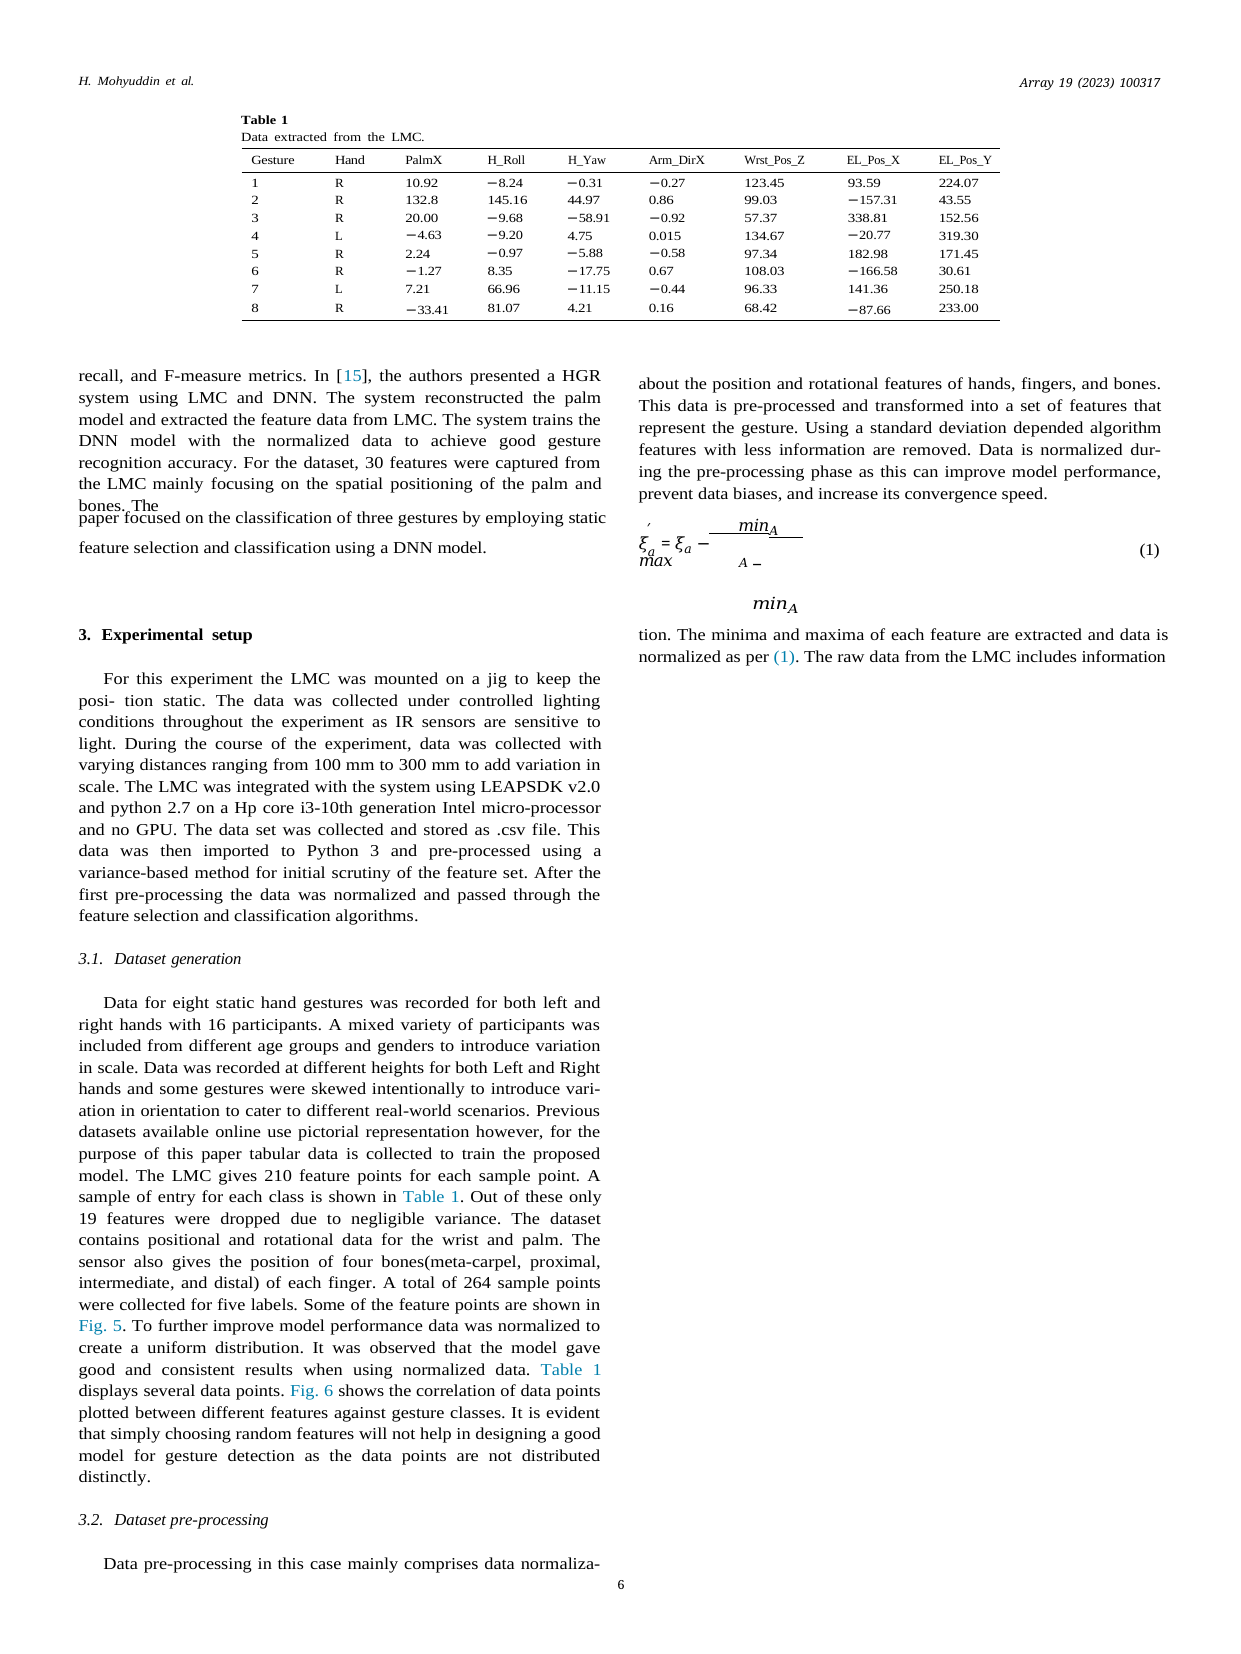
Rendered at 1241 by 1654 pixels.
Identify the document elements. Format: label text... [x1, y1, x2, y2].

text Data extracted from the LMC. [241, 130, 1173, 144]
table_cell L [315, 227, 386, 245]
text Table 1 [241, 112, 1173, 127]
table_cell R [315, 192, 386, 209]
table_cell 4 [242, 227, 315, 245]
table_cell −58.91 [547, 210, 629, 227]
table_cell 10.92 [386, 173, 467, 192]
picture [431, 1190, 435, 1202]
table_header Wrst_Pos_Z [724, 149, 827, 172]
table_cell 43.55 [919, 192, 999, 209]
table_cell 57.37 [724, 210, 827, 227]
table_cell 97.34 [724, 245, 827, 263]
text Data for eight static hand gestures was recorded for both left and right hands with 16 participants. A mixed variety of participants was included from different age groups and genders to introduce variation in scale. Data was recorded at different heights for both Left and Right hands and some gestures were skewed intentionally to introduce vari- ation in orientation to cater to different real-world scenarios. Previous datasets available online use pictorial representation however, for the purpose of this paper tabular data is collected to train the proposed model. The LMC gives 210 feature points for each sample point. A sample of entry for each class is shown in Table 1. Out of these only 19 features were dropped due to negligible variance. The dataset contains positional and rotational data for the wrist and palm. The sensor also gives the position of four bones(meta-carpel, proximal, intermediate, and distal) of each finger. A total of 264 sample points were collected for five labels. Some of the feature points are shown in Fig. 5. To further improve model performance data was normalized to create a uniform distribution. It was observed that the model gave good and consistent results when using normalized data. Table 1 displays several data points. Fig. 6 shows the correlation of data points plotted between different features against gesture classes. It is evident that simply choosing random features will not help in designing a good model for gesture detection as the data points are not distributed distinctly. [78, 993, 601, 1486]
table_cell −5.88 [547, 245, 629, 263]
text feature selection and classification using a DNN model. [78, 538, 493, 557]
table_cell 141.36 [827, 281, 918, 298]
table_header PalmX [386, 149, 467, 172]
text Data pre-processing in this case mainly comprises data normaliza- tion. The minima and maxima of each feature are extracted and data is normalized as per (1). The raw data from the LMC includes information [638, 625, 1169, 666]
table_cell 20.00 [386, 210, 467, 227]
table_cell 233.00 [919, 299, 999, 320]
table_cell 0.86 [629, 192, 724, 209]
table_cell −9.20 [467, 227, 547, 245]
table_cell 99.03 [724, 192, 827, 209]
table_cell −11.15 [547, 281, 629, 298]
list Dataset generation [78, 949, 605, 968]
table_cell −157.31 [827, 192, 918, 209]
list Dataset pre-processing [78, 1510, 605, 1529]
table_cell −8.24 [467, 173, 547, 192]
picture [560, 1363, 567, 1375]
subtitle Experimental setup [78, 625, 605, 644]
table_cell 4.75 [547, 227, 629, 245]
table_cell R [315, 173, 386, 192]
table_header H_Yaw [547, 149, 629, 172]
table_cell −87.66 [827, 299, 918, 320]
table_cell −0.92 [629, 210, 724, 227]
text recall, and F-measure metrics. In [15], the authors presented a HGR system using LMC and DNN. The system reconstructed the palm model and extracted the feature data from LMC. The system trains the DNN model with the normalized data to achieve good gesture recognition accuracy. For the dataset, 30 features were captured from the LMC mainly focusing on the spatial positioning of the palm and bones. The [78, 366, 601, 515]
text For this experiment the LMC was mounted on a jig to keep the posi- tion static. The data was collected under controlled lighting conditions throughout the experiment as IR sensors are sensitive to light. During the course of the experiment, data was collected with varying distances ranging from 100 mm to 300 mm to add variation in scale. The LMC was integrated with the system using LEAPSDK v2.0 and python 2.7 on a Hp core i3-10th generation Intel micro-processor and no GPU. The data set was collected and stored as .csv file. This data was then imported to Python 3 and pre-processed using a variance-based method for initial scrutiny of the feature set. After the first pre-processing the data was normalized and passed through the feature selection and classification algorithms. [78, 669, 601, 925]
table_cell −0.27 [629, 173, 724, 192]
table_cell −0.31 [547, 173, 629, 192]
text 𝜉𝑎 = 𝜉𝑎 − 𝑚𝑎𝑥 [638, 538, 738, 571]
table_header H_Roll [467, 149, 547, 172]
table_cell −33.41 [386, 299, 467, 320]
table_cell −17.75 [547, 263, 629, 281]
table_cell 6 [242, 263, 315, 281]
table_cell 8 [242, 299, 315, 320]
table_cell 1 [242, 173, 315, 192]
table_cell 44.97 [547, 192, 629, 209]
table_cell 171.45 [919, 245, 999, 263]
table_cell 0.16 [629, 299, 724, 320]
table_cell 0.67 [629, 263, 724, 281]
table_cell 4.21 [547, 299, 629, 320]
table_cell 81.07 [467, 299, 547, 320]
picture [415, 1194, 421, 1202]
table_header EL_Pos_Y [919, 149, 999, 172]
table_cell 93.59 [827, 173, 918, 192]
table_cell 123.45 [724, 173, 827, 192]
table_cell −0.58 [629, 245, 724, 263]
picture [353, 370, 360, 378]
table_cell 2 [242, 192, 315, 209]
table_cell 96.33 [724, 281, 827, 298]
table_cell 132.8 [386, 192, 467, 209]
table_cell 68.42 [724, 299, 827, 320]
table_cell 145.16 [467, 192, 547, 209]
table_header EL_Pos_X [827, 149, 918, 172]
table_cell −1.27 [386, 263, 467, 281]
picture [291, 1385, 300, 1394]
table_cell −0.97 [467, 245, 547, 263]
table_cell 7.21 [386, 281, 467, 298]
table_header Arm_DirX [629, 149, 724, 172]
table_cell −9.68 [467, 210, 547, 227]
text – 𝑚𝑖𝑛𝐴 [752, 538, 805, 617]
table_cell 338.81 [827, 210, 918, 227]
table_cell −20.77 [827, 227, 918, 245]
table_cell 182.98 [827, 245, 918, 263]
table_cell 5 [242, 245, 315, 263]
table_cell 7 [242, 281, 315, 298]
table_cell 224.07 [919, 173, 999, 192]
table_cell 66.96 [467, 281, 547, 298]
text (1) [1139, 540, 1173, 559]
table_cell −166.58 [827, 263, 918, 281]
table_cell −0.44 [629, 281, 724, 298]
table_cell 319.30 [919, 227, 999, 245]
table_cell 250.18 [919, 281, 999, 298]
table_cell L [315, 281, 386, 298]
table_cell 30.61 [919, 263, 999, 281]
table_cell R [315, 210, 386, 227]
text about the position and rotational features of hands, fingers, and bones. This data is pre-processed and transformed into a set of features that represent the gesture. Using a standard deviation depended algorithm features with less information are removed. Data is normalized dur- ing the pre-processing phase as this can improve model performance, prevent data biases, and increase its convergence speed. [638, 374, 1162, 503]
table_cell R [315, 263, 386, 281]
picture [113, 1320, 120, 1326]
table_cell 134.67 [724, 227, 827, 245]
table_cell 108.03 [724, 263, 827, 281]
table_cell R [315, 299, 386, 320]
table_cell 8.35 [467, 263, 547, 281]
table_cell R [315, 245, 386, 263]
table_header Gesture [242, 149, 315, 172]
text 𝑚𝑖𝑛𝐴 [709, 517, 1173, 535]
table_cell −4.63 [386, 227, 467, 245]
table_header Hand [315, 149, 386, 172]
table_cell 2.24 [386, 245, 467, 263]
table_cell 152.56 [919, 210, 999, 227]
table_cell 0.015 [629, 227, 724, 245]
table_cell 3 [242, 210, 315, 227]
